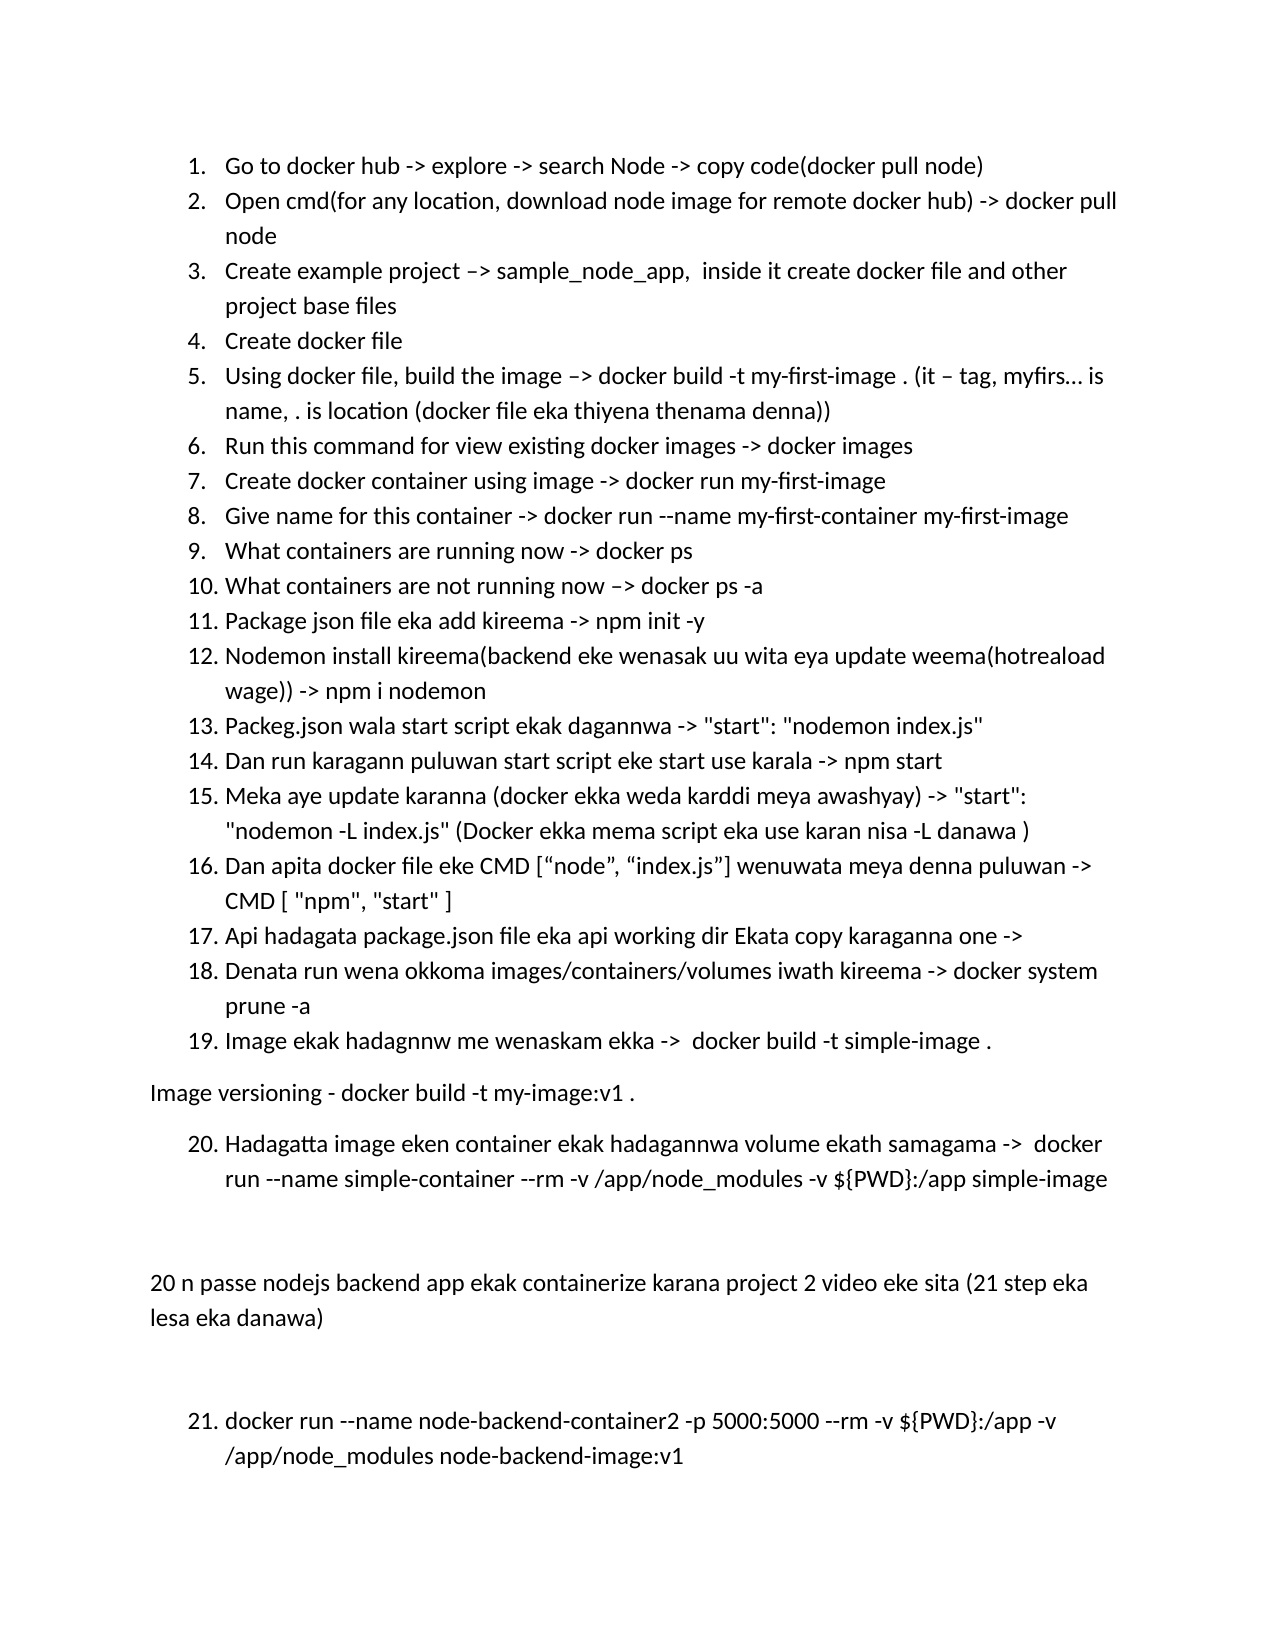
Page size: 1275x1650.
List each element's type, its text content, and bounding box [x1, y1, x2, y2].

list Packeg.json wala start script ekak dagannwa -> "start": "nodemon index.js" [187, 710, 1125, 741]
text 20 n passe nodejs backend app ekak containerize karana project 2 video eke sita (21 step eka lesa eka danawa) [150, 1267, 1125, 1332]
list Package json file eka add kireema -> npm init -y [187, 605, 1125, 636]
list Nodemon install kireema(backend eke wenasak uu wita eya update weema(hotreaload wage)) -> npm i nodemon [187, 640, 1125, 706]
list docker run --name node-backend-container2 -p 5000:5000 --rm -v ${PWD}:/app -v /app/node_modules node-backend-image:v1 [187, 1405, 1125, 1471]
list Create docker container using image -> docker run my-first-image [187, 465, 1125, 496]
list Create example project –> sample_node_app, inside it create docker file and other project base files [187, 255, 1125, 321]
list Go to docker hub -> explore -> search Node -> copy code(docker pull node) [187, 150, 1125, 181]
list Denata run wena okkoma images/containers/volumes iwath kireema -> docker system prune -a [187, 955, 1125, 1021]
list Run this command for view existing docker images -> docker images [187, 430, 1125, 461]
list Give name for this container -> docker run --name my-first-container my-first-image [187, 500, 1125, 531]
list Image ekak hadagnnw me wenaskam ekka -> docker build -t simple-image . [187, 1025, 1125, 1056]
list Hadagatta image eken container ekak hadagannwa volume ekath samagama -> docker run --name simple-container --rm -v /app/node_modules -v ${PWD}:/app simple-image [187, 1128, 1125, 1194]
list What containers are not running now –> docker ps -a [187, 570, 1125, 601]
list Create docker file [187, 325, 1125, 356]
list Open cmd(for any location, download node image for remote docker hub) -> docker pull node [187, 185, 1125, 251]
list Api hadagata package.json file eka api working dir Ekata copy karaganna one -> [187, 920, 1125, 951]
list What containers are running now -> docker ps [187, 535, 1125, 566]
text Image versioning - docker build -t my-image:v1 . [150, 1077, 1125, 1107]
list Dan apita docker file eke CMD [“node”, “index.js”] wenuwata meya denna puluwan -> CMD [ "npm", "start" ] [187, 850, 1125, 916]
list Using docker file, build the image –> docker build -t my-first-image . (it – tag, myfirs… is name, . is location (docker file eka thiyena thenama denna)) [187, 360, 1125, 426]
list Meka aye update karanna (docker ekka weda karddi meya awashyay) -> "start": "nodemon -L index.js" (Docker ekka mema script eka use karan nisa -L danawa ) [187, 780, 1125, 846]
list Dan run karagann puluwan start script eke start use karala -> npm start [187, 745, 1125, 776]
